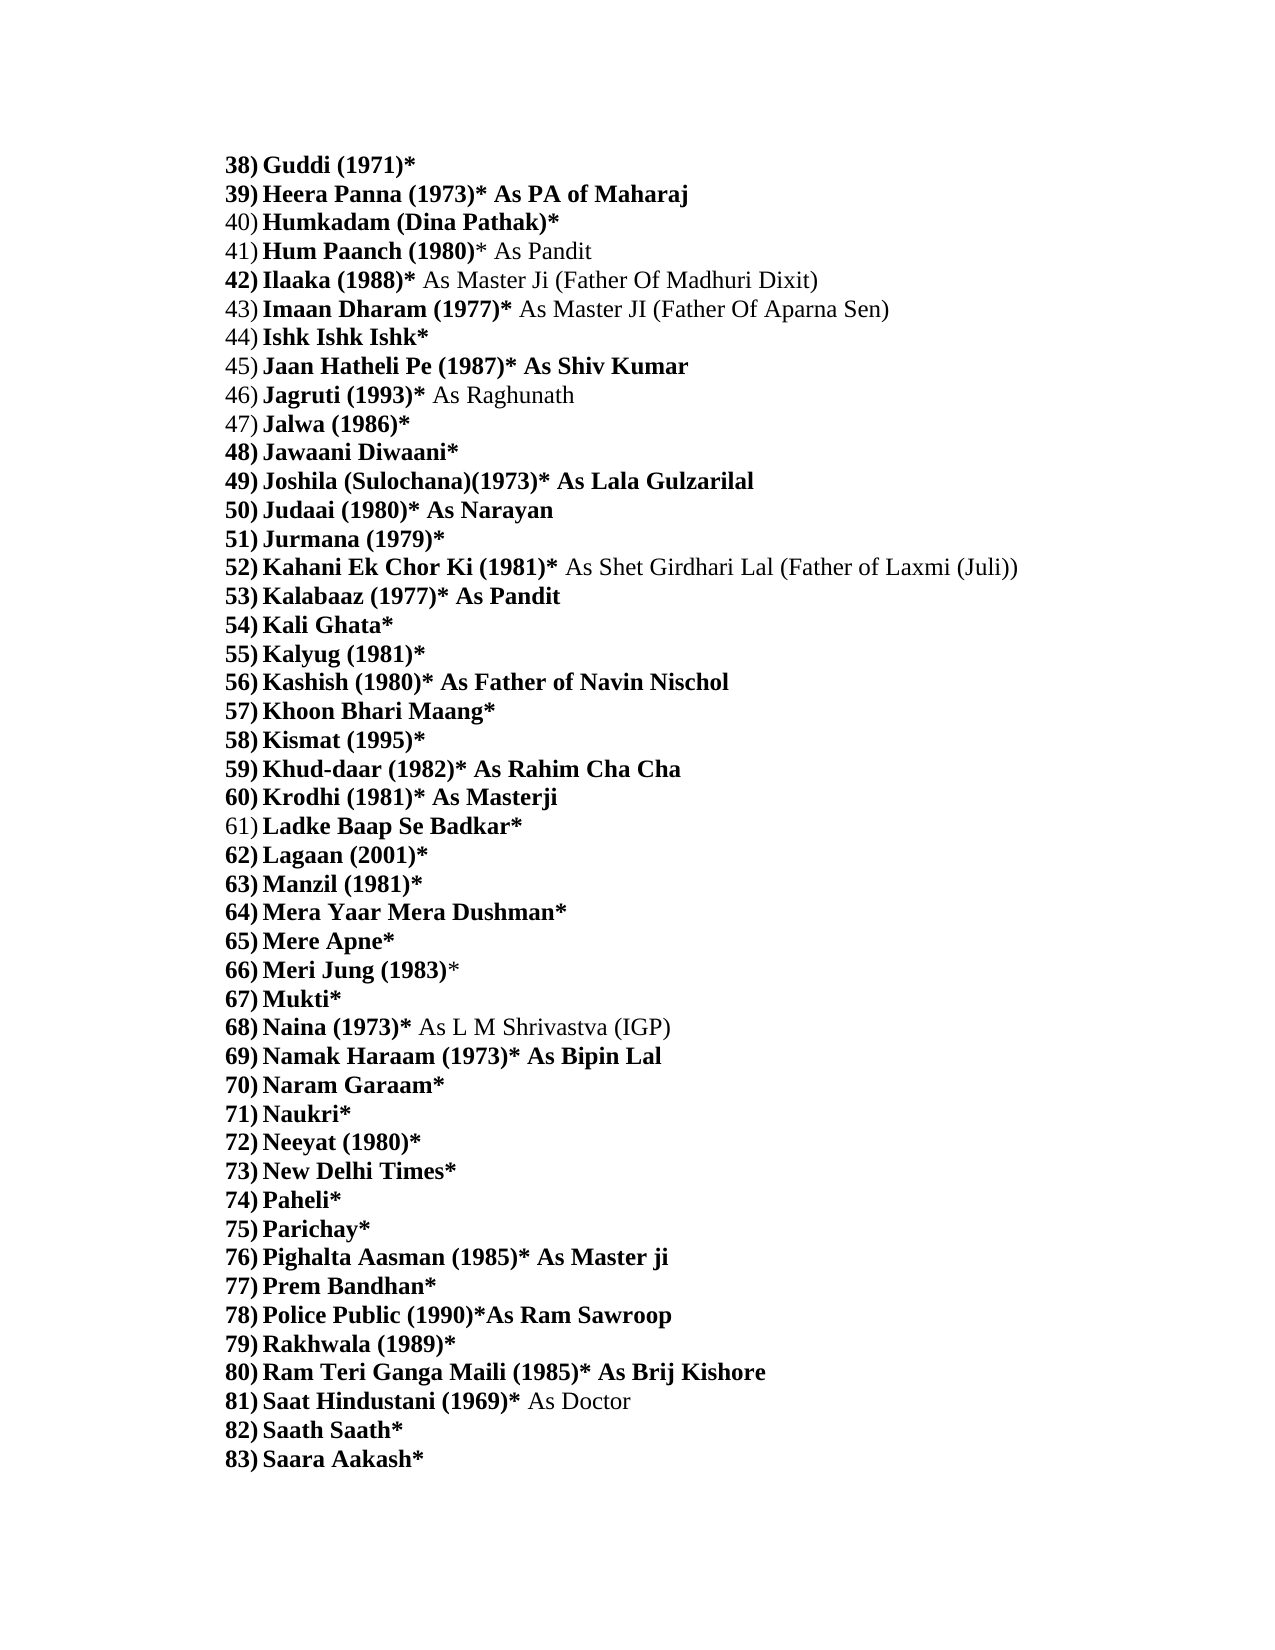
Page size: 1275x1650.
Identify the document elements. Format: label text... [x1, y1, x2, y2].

list Ram Teri Ganga Maili (1985)* As Brij Kishore [225, 1357, 1087, 1386]
list Kalyug (1981)* [225, 639, 1087, 667]
list Kashish (1980)* As Father of Navin Nischol [225, 667, 1087, 696]
list Manzil (1981)* [225, 869, 1087, 897]
list Kahani Ek Chor Ki (1981)* As Shet Girdhari Lal (Father of Laxmi (Juli)) [225, 552, 1087, 581]
list Guddi (1971)* [225, 150, 1087, 179]
list Jalwa (1986)* [225, 409, 1087, 437]
list Parichay* [225, 1214, 1087, 1242]
list Jurmana (1979)* [225, 524, 1087, 552]
list Joshila (Sulochana)(1973)* As Lala Gulzarilal [225, 466, 1087, 495]
list Ishk Ishk Ishk* [225, 322, 1087, 351]
list Namak Haraam (1973)* As Bipin Lal [225, 1041, 1087, 1070]
list Judaai (1980)* As Narayan [225, 495, 1087, 524]
list Ladke Baap Se Badkar* [225, 811, 1087, 840]
list Jagruti (1993)* As Raghunath [225, 380, 1087, 409]
list Police Public (1990)*As Ram Sawroop [225, 1300, 1087, 1329]
list Heera Panna (1973)* As PA of Maharaj [225, 179, 1087, 207]
list Prem Bandhan* [225, 1271, 1087, 1300]
list Humkadam (Dina Pathak)* [225, 207, 1087, 236]
list Jawaani Diwaani* [225, 437, 1087, 466]
list Imaan Dharam (1977)* As Master JI (Father Of Aparna Sen) [225, 294, 1087, 322]
list Saat Hindustani (1969)* As Doctor [225, 1386, 1087, 1415]
list Krodhi (1981)* As Masterji [225, 782, 1087, 811]
list Naukri* [225, 1099, 1087, 1127]
list Mukti* [225, 984, 1087, 1012]
list Ilaaka (1988)* As Master Ji (Father Of Madhuri Dixit) [225, 265, 1087, 294]
list Kismat (1995)* [225, 725, 1087, 754]
list Saath Saath* [225, 1415, 1087, 1444]
list Naram Garaam* [225, 1070, 1087, 1099]
list Rakhwala (1989)* [225, 1329, 1087, 1357]
list Jaan Hatheli Pe (1987)* As Shiv Kumar [225, 351, 1087, 380]
list Lagaan (2001)* [225, 840, 1087, 869]
list Neeyat (1980)* [225, 1127, 1087, 1156]
list Meri Jung (1983)* [225, 955, 1087, 984]
list Mera Yaar Mera Dushman* [225, 897, 1087, 926]
list Hum Paanch (1980)* As Pandit [225, 236, 1087, 265]
list Kalabaaz (1977)* As Pandit [225, 581, 1087, 610]
list Kali Ghata* [225, 610, 1087, 639]
list Saara Aakash* [225, 1444, 1087, 1472]
list Pighalta Aasman (1985)* As Master ji [225, 1242, 1087, 1271]
list New Delhi Times* [225, 1156, 1087, 1185]
list Mere Apne* [225, 926, 1087, 955]
list Naina (1973)* As L M Shrivastva (IGP) [225, 1012, 1087, 1041]
list Paheli* [225, 1185, 1087, 1214]
list Khoon Bhari Maang* [225, 696, 1087, 725]
list Khud-daar (1982)* As Rahim Cha Cha [225, 754, 1087, 782]
